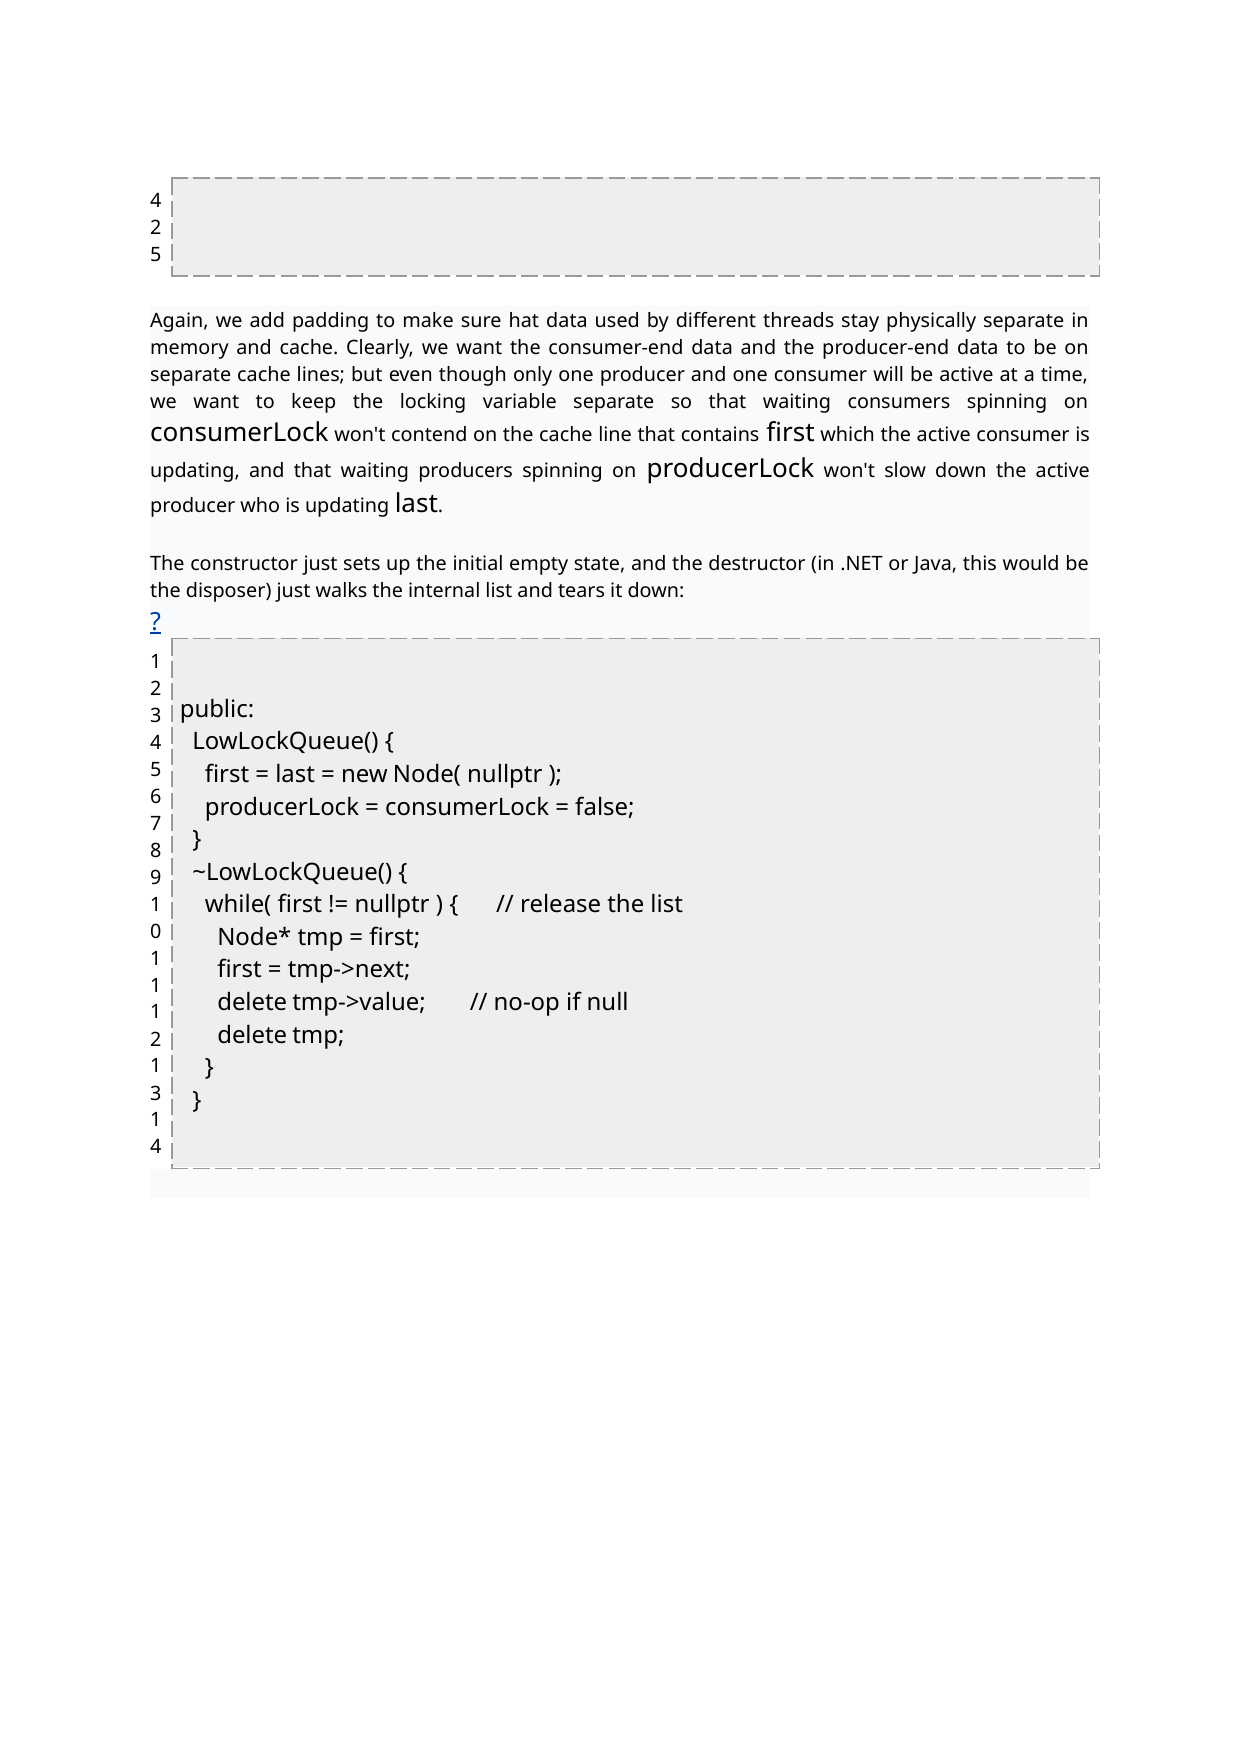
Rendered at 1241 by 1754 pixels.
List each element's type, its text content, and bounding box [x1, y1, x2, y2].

text Again, we add padding to make sure hat data used by different threads stay physically separate in memory and cache. Clearly, we want the consumer-end data and the producer-end data to be on separate cache lines; but even though only one producer and one consumer will be active at a time, we want to keep the locking variable separate so that waiting consumers spinning on consumerLock won't contend on the cache line that contains first which the active consumer is updating, and that waiting producers spinning on producerLock won't slow down the active producer who is updating last. [150, 306, 1090, 521]
text The constructor just sets up the initial empty state, and the destructor (in .NET or Java, this would be the disposer) just walks the internal list and tears it down: [150, 550, 1090, 604]
table_header public: LowLockQueue() { first = last = new Node( nullptr ); producerLock = consumerLock = false; } ~LowLockQueue() { while( first != nullptr ) { // release the list Node* tmp = first; first = tmp->next; delete tmp->value; // no-op if null delete tmp; } } [172, 638, 1099, 1167]
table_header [150, 177, 172, 275]
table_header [172, 177, 1099, 275]
table_header 1 2 3 4 5 6 7 8 9 10 11 12 13 14 [150, 638, 172, 1167]
text ? [150, 604, 1090, 638]
